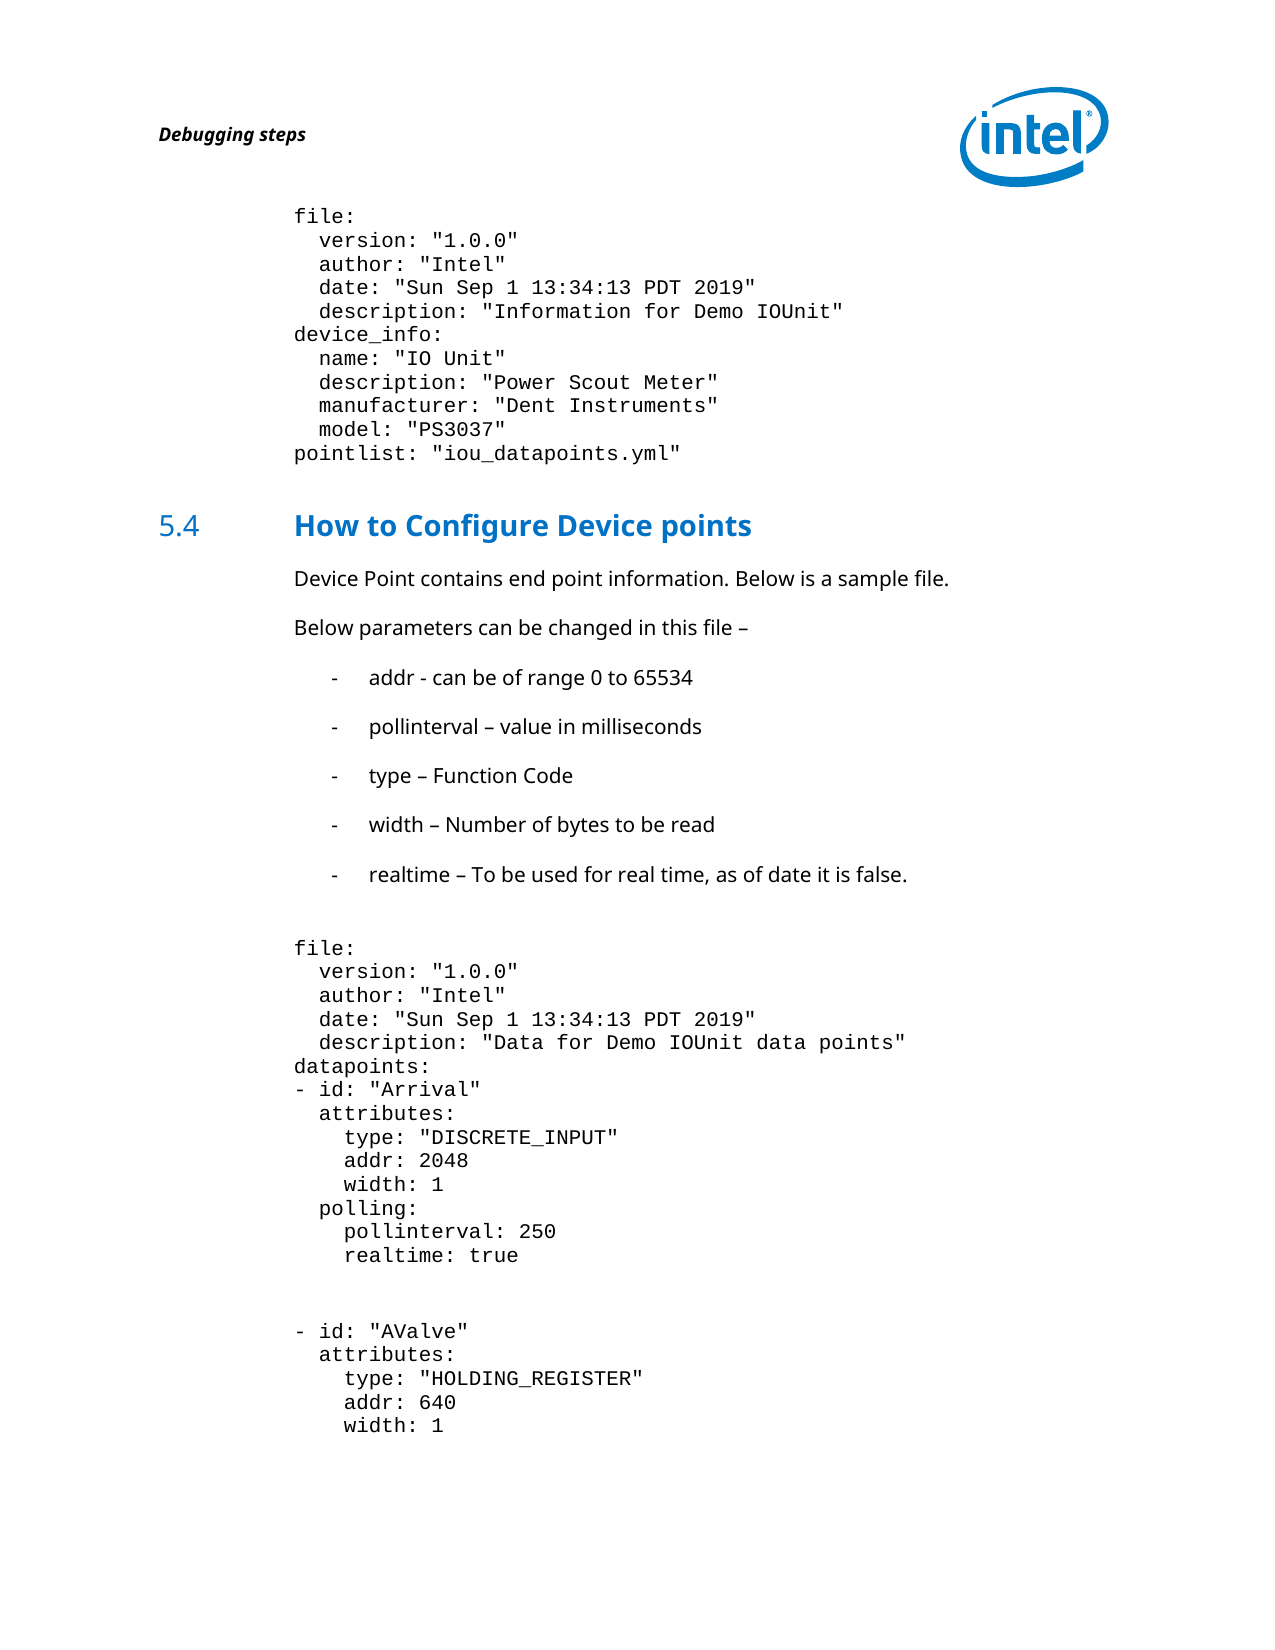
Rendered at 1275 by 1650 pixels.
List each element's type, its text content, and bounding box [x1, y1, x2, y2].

text Below parameters can be changed in this file – [294, 613, 1117, 642]
text file: [294, 938, 1117, 961]
text name: "IO Unit" [294, 348, 1117, 372]
list type – Function Code [331, 761, 1117, 790]
text pointlist: "iou_datapoints.yml" [294, 443, 1117, 466]
text - id: "AValve" [294, 1321, 1117, 1344]
subtitle How to Configure Device points [158, 508, 1117, 543]
text width: 1 [294, 1174, 1117, 1198]
text author: "Intel" [294, 985, 1117, 1008]
text type: "HOLDING_REGISTER" [294, 1368, 1117, 1392]
text date: "Sun Sep 1 13:34:13 PDT 2019" [294, 277, 1117, 301]
text description: "Power Scout Meter" [294, 372, 1117, 395]
text version: "1.0.0" [294, 961, 1117, 985]
text file: [294, 206, 1117, 230]
list addr - can be of range 0 to 65534 [331, 663, 1117, 691]
text attributes: [294, 1103, 1117, 1127]
text author: "Intel" [294, 253, 1117, 277]
text description: "Data for Demo IOUnit data points" [294, 1032, 1117, 1056]
text model: "PS3037" [294, 419, 1117, 443]
text - id: "Arrival" [294, 1079, 1117, 1103]
text addr: 640 [294, 1392, 1117, 1415]
text type: "DISCRETE_INPUT" [294, 1127, 1117, 1150]
text version: "1.0.0" [294, 230, 1117, 253]
text device_info: [294, 324, 1117, 348]
text datapoints: [294, 1056, 1117, 1079]
text polling: [294, 1198, 1117, 1221]
list realtime – To be used for real time, as of date it is false. [331, 860, 1117, 888]
text addr: 2048 [294, 1150, 1117, 1174]
text width: 1 [294, 1415, 1117, 1439]
text manufacturer: "Dent Instruments" [294, 395, 1117, 419]
list pollinterval – value in milliseconds [331, 712, 1117, 741]
text Device Point contains end point information. Below is a sample file. [294, 564, 1117, 593]
text date: "Sun Sep 1 13:34:13 PDT 2019" [294, 1008, 1117, 1032]
text pollinterval: 250 [294, 1221, 1117, 1245]
text realtime: true [294, 1245, 1117, 1269]
text attributes: [294, 1344, 1117, 1368]
text description: "Information for Demo IOUnit" [294, 301, 1117, 324]
list width – Number of bytes to be read [331, 811, 1117, 839]
